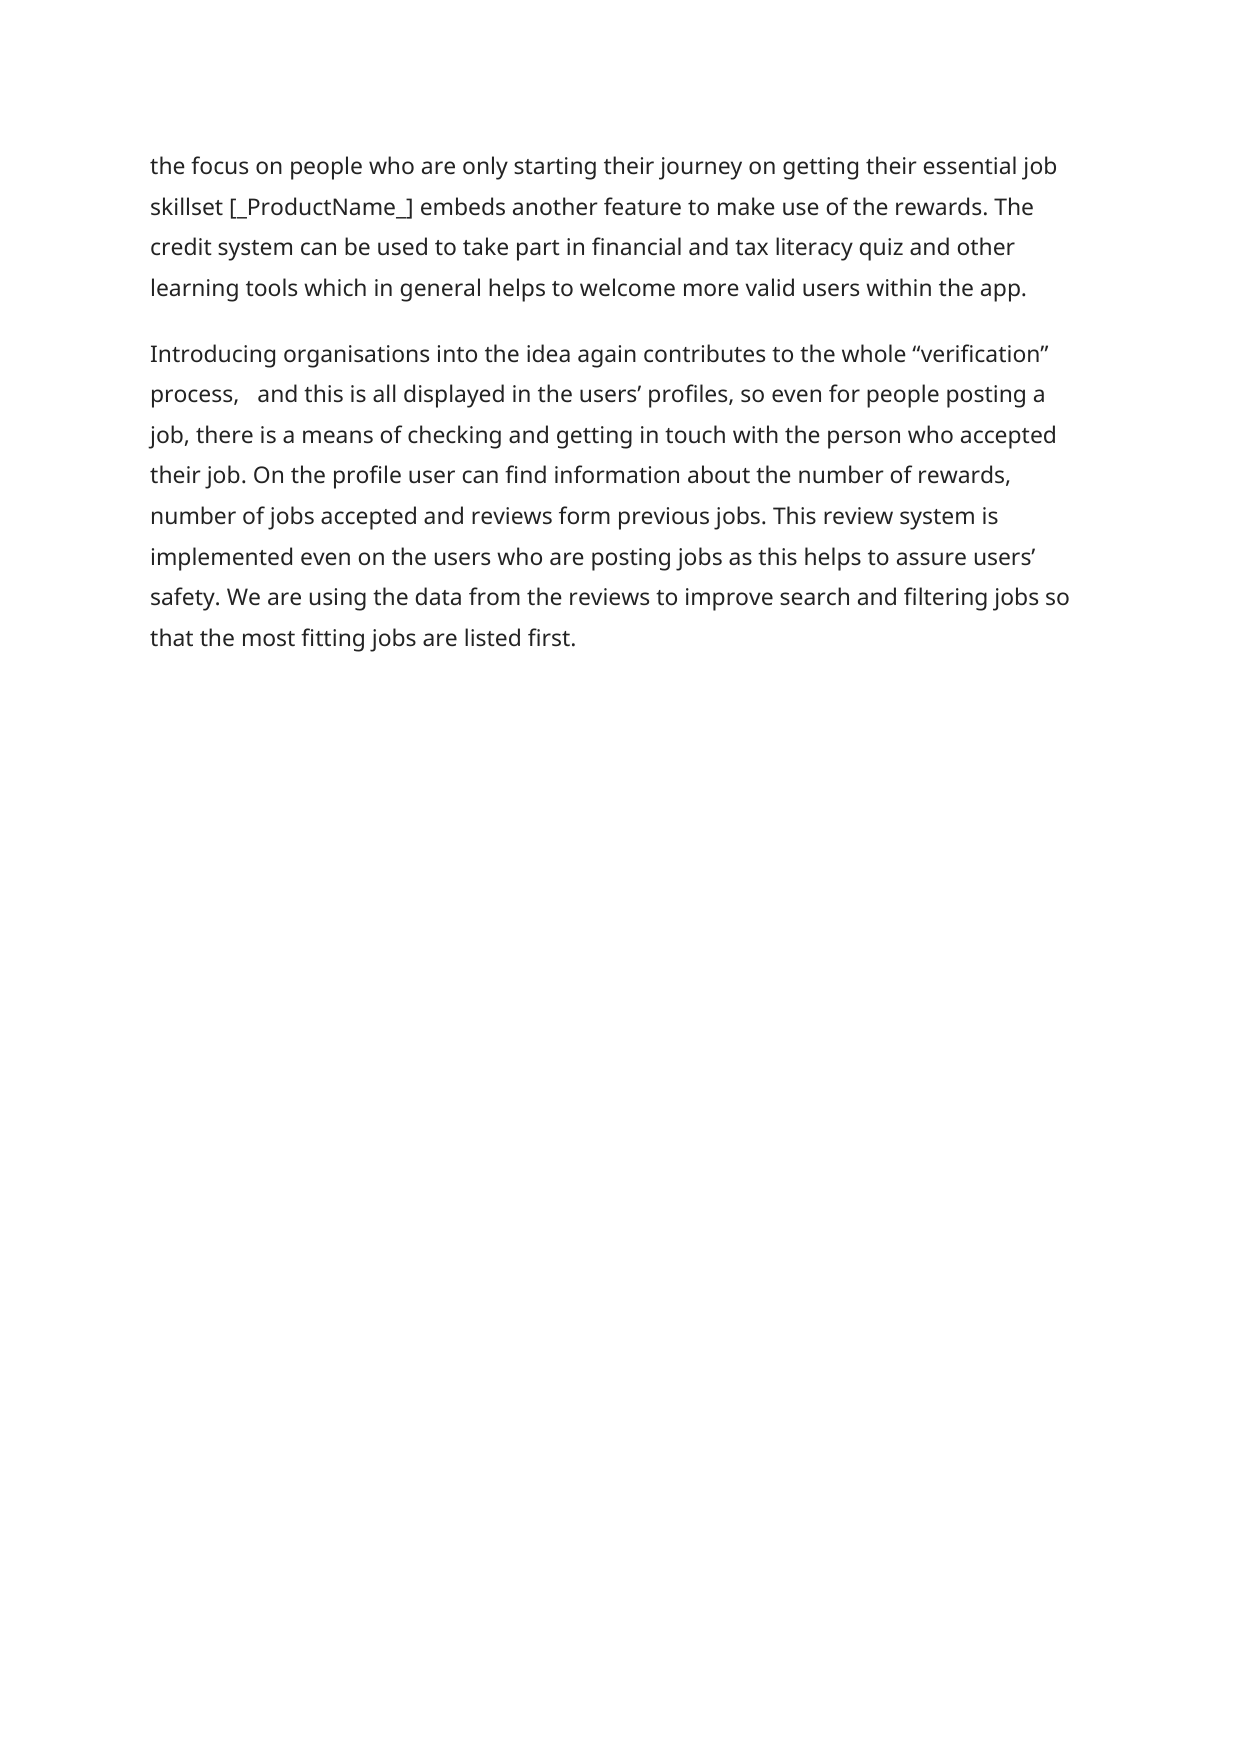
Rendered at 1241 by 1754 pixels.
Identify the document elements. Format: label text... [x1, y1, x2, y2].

text Introducing organisations into the idea again contributes to the whole “verification” process, and this is all displayed in the users’ profiles, so even for people posting a job, there is a means of checking and getting in touch with the person who accepted their job. On the profile user can find information about the number of rewards, number of jobs accepted and reviews form previous jobs. This review system is implemented even on the users who are posting jobs as this helps to assure users’ safety. We are using the data from the reviews to improve search and filtering jobs so that the most fitting jobs are listed first. [150, 337, 1090, 653]
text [150, 150, 1090, 303]
